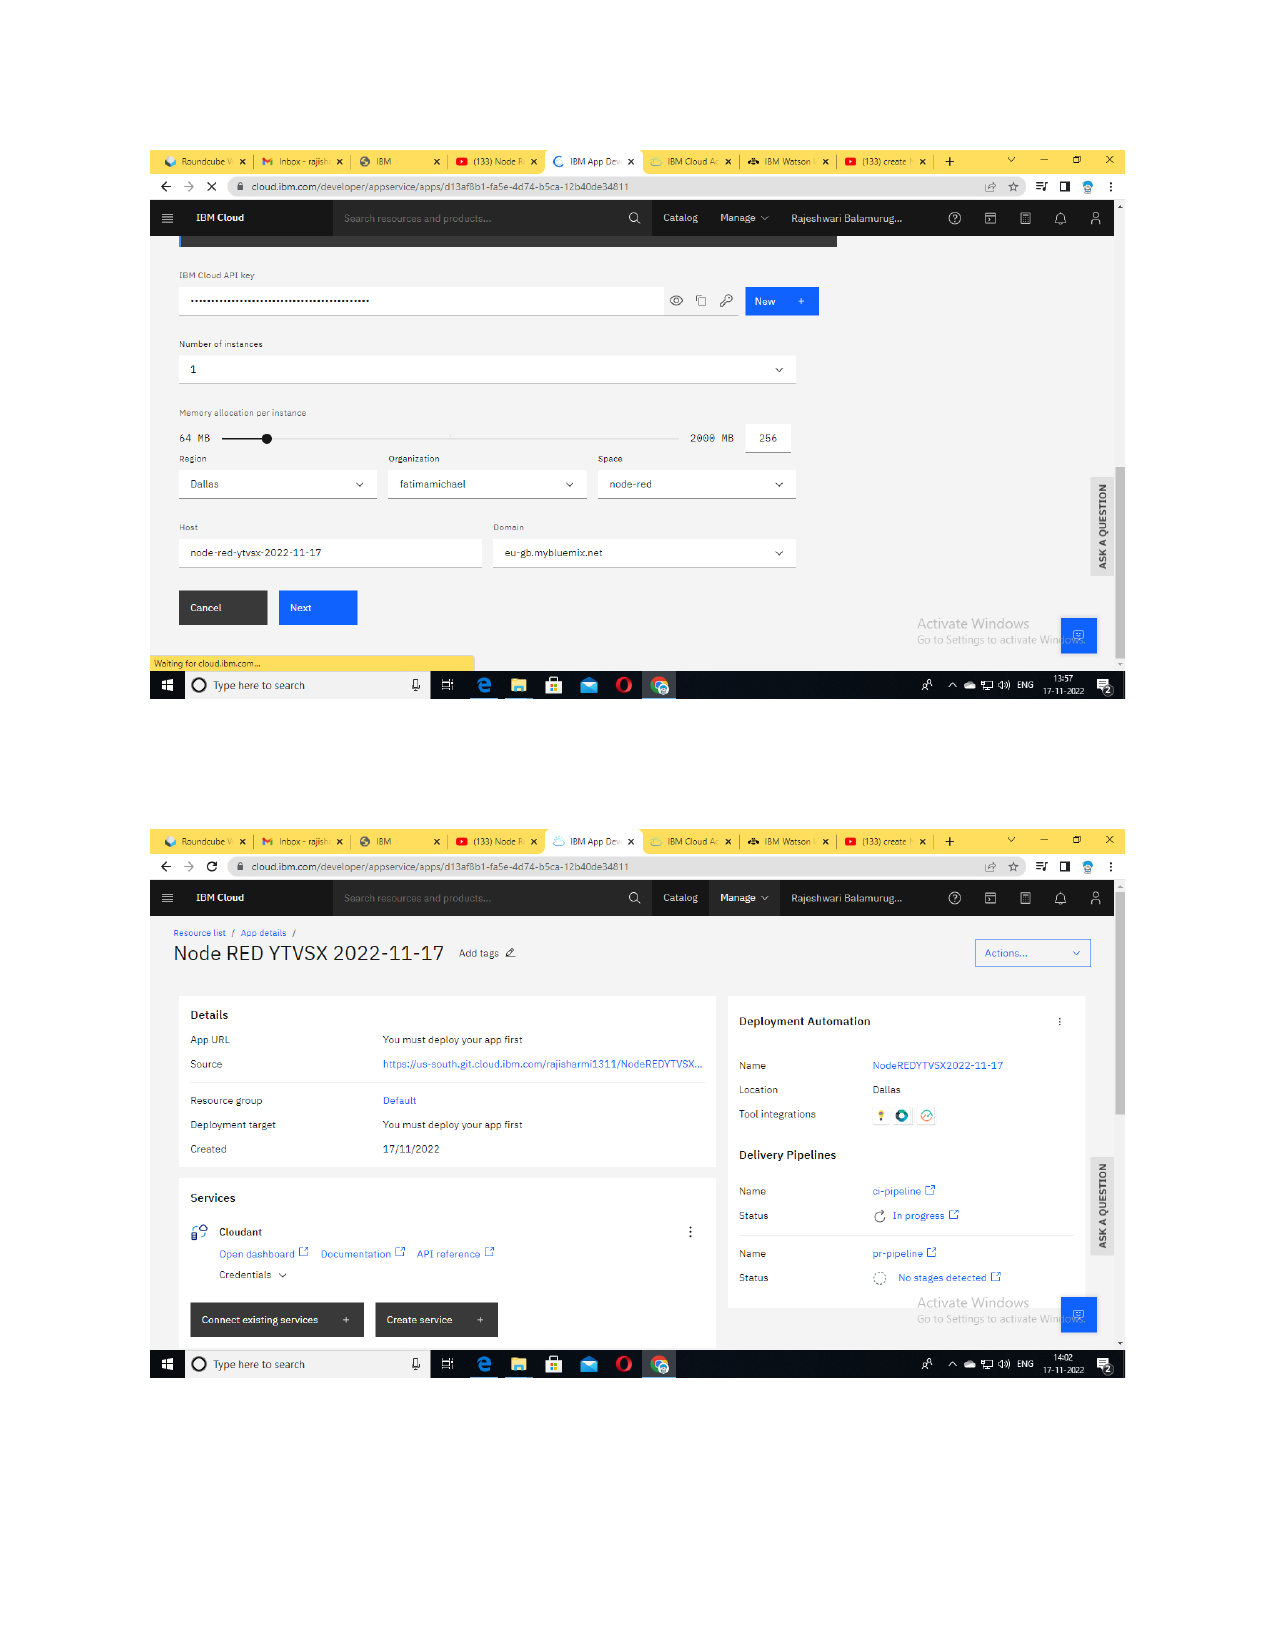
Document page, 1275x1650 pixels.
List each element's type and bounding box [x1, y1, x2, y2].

picture [150, 829, 1125, 1378]
picture [150, 150, 1125, 699]
